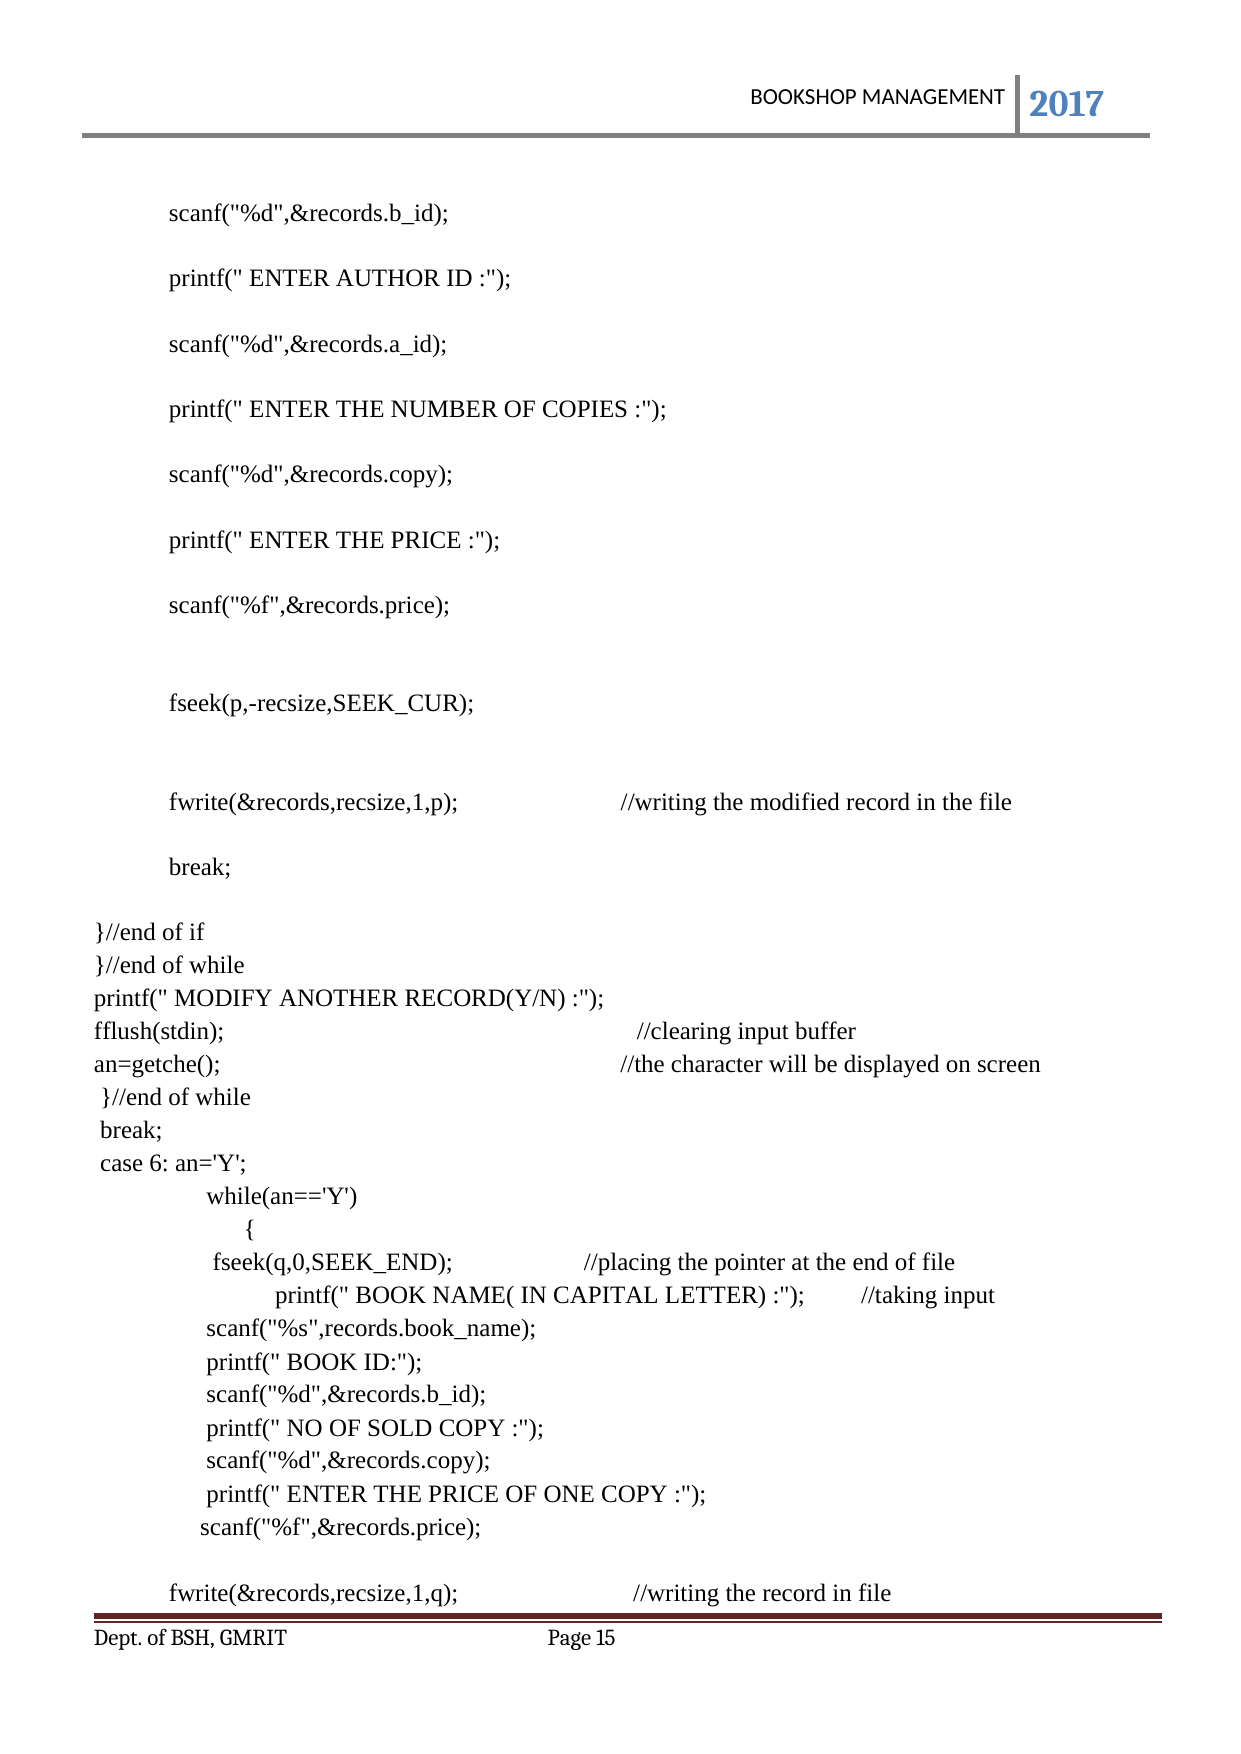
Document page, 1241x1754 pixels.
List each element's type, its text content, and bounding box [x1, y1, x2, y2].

text scanf("%d",&records.b_id); [94, 166, 1162, 227]
text break; [94, 1115, 1162, 1144]
text while(an=='Y') [94, 1181, 1162, 1210]
text break; [94, 820, 1162, 881]
text printf(" ENTER THE PRICE :"); [94, 492, 1162, 553]
text case 6: an='Y'; [94, 1148, 1162, 1177]
text scanf("%f",&records.price); [94, 1512, 1162, 1540]
text fflush(stdin); //clearing input buffer [94, 1016, 1162, 1045]
text printf(" NO OF SOLD COPY :"); [94, 1413, 1162, 1441]
text an=getche(); //the character will be displayed on screen [94, 1049, 1162, 1078]
text }//end of while [94, 1082, 1162, 1111]
text scanf("%d",&records.copy); [94, 1446, 1162, 1474]
text fwrite(&records,recsize,1,q); //writing the record in file [94, 1578, 1162, 1606]
text scanf("%s",records.book_name); [94, 1313, 1162, 1342]
text scanf("%f",&records.price); [94, 558, 1162, 619]
text }//end of if [94, 885, 1162, 946]
text fseek(q,0,SEEK_END); //placing the pointer at the end of file [94, 1247, 1162, 1276]
text scanf("%d",&records.b_id); [94, 1379, 1162, 1408]
text fwrite(&records,recsize,1,p); //writing the modified record in the file [94, 754, 1162, 815]
text printf(" BOOK NAME( IN CAPITAL LETTER) :"); //taking input [94, 1281, 1162, 1309]
text { [94, 1214, 1162, 1243]
text printf(" ENTER THE NUMBER OF COPIES :"); [94, 362, 1162, 423]
text scanf("%d",&records.copy); [94, 427, 1162, 488]
text printf(" ENTER AUTHOR ID :"); [94, 231, 1162, 292]
text scanf("%d",&records.a_id); [94, 296, 1162, 357]
text printf(" ENTER THE PRICE OF ONE COPY :"); [94, 1479, 1162, 1507]
text printf(" MODIFY ANOTHER RECORD(Y/N) :"); [94, 983, 1162, 1012]
text fseek(p,-recsize,SEEK_CUR); [94, 656, 1162, 717]
text }//end of while [94, 950, 1162, 979]
text printf(" BOOK ID:"); [94, 1347, 1162, 1375]
